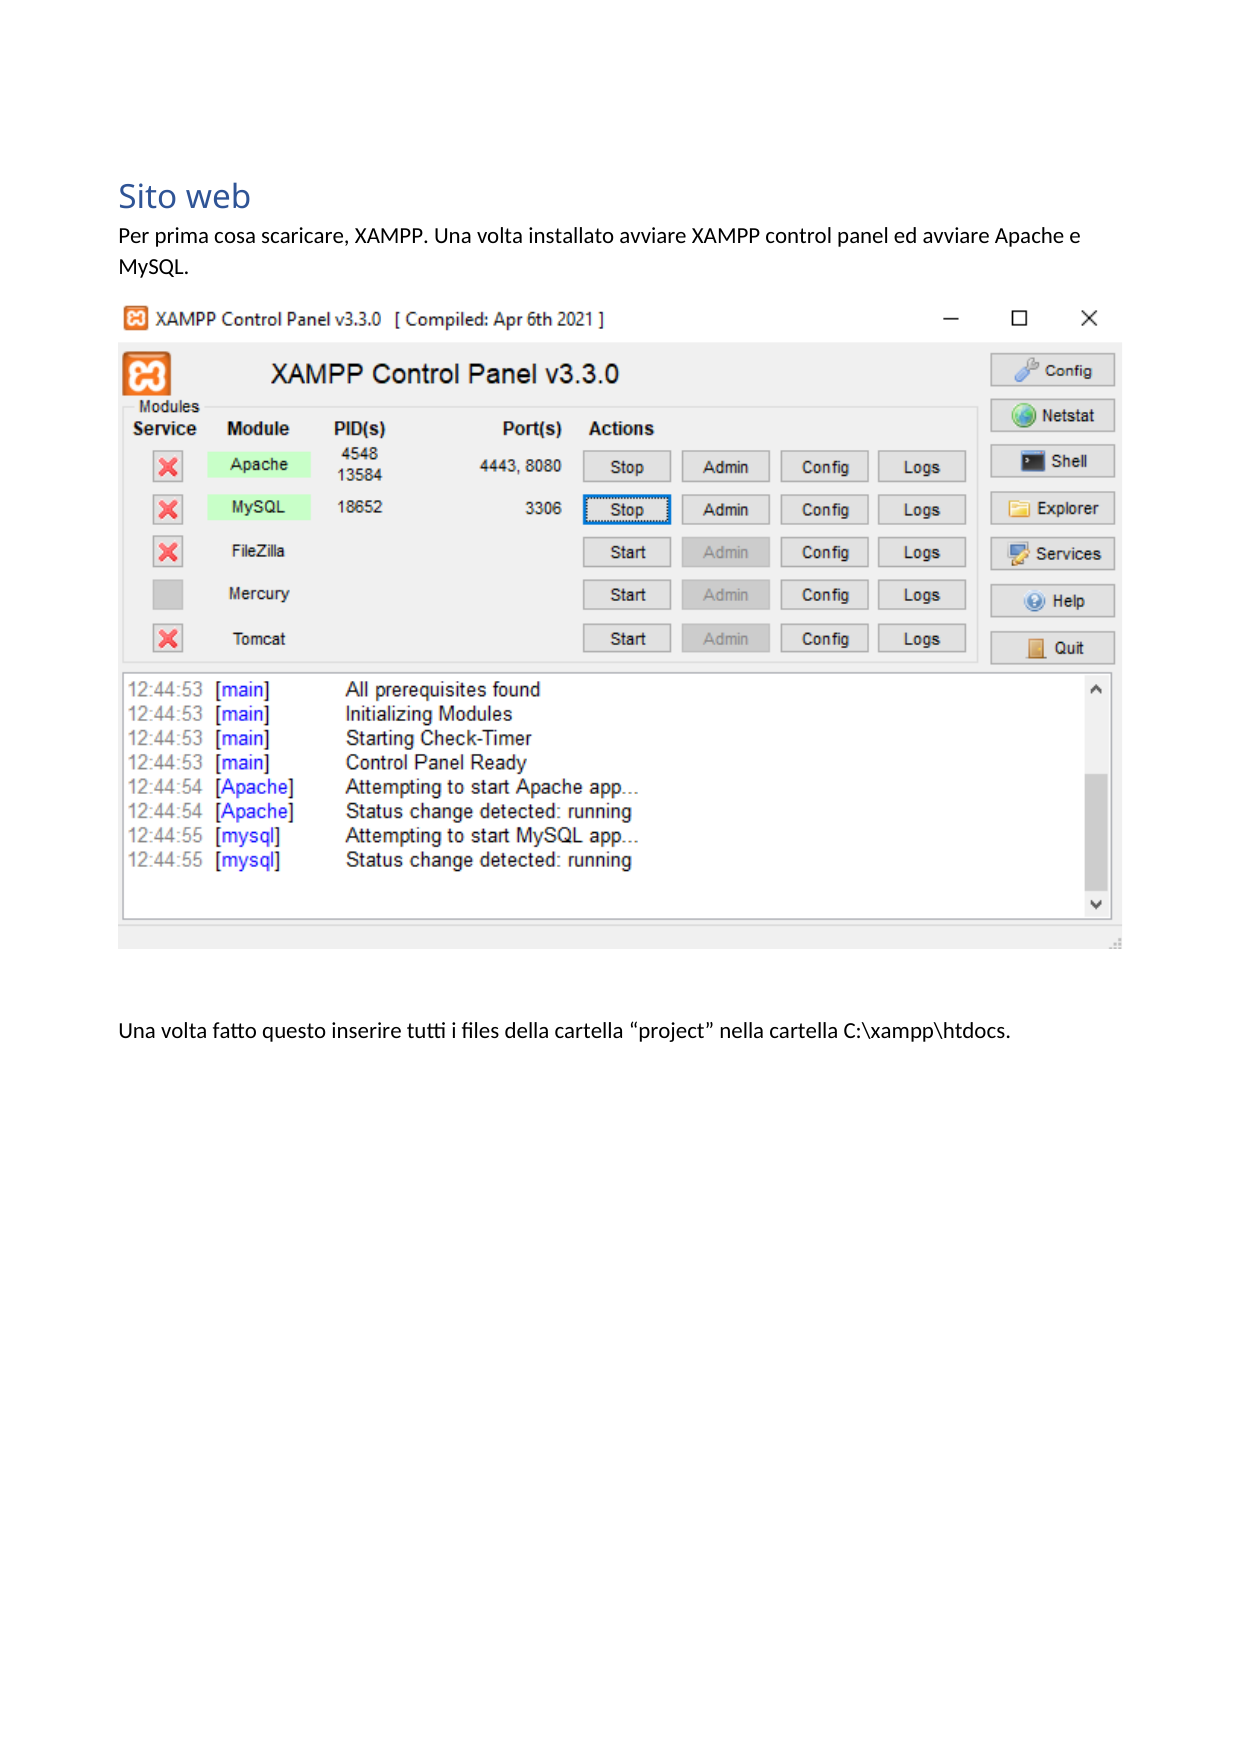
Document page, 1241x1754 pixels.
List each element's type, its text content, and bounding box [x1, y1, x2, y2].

text Per prima cosa scaricare, XAMPP. Una volta installato avviare XAMPP control panel ed avviare Apache e MySQL. [118, 222, 1122, 280]
text Una volta fatto questo inserire tutti i files della cartella “project” nella cartella C:\xampp\htdocs. [118, 1017, 1122, 1045]
picture [118, 297, 1123, 949]
subtitle Sito web [118, 173, 1122, 218]
